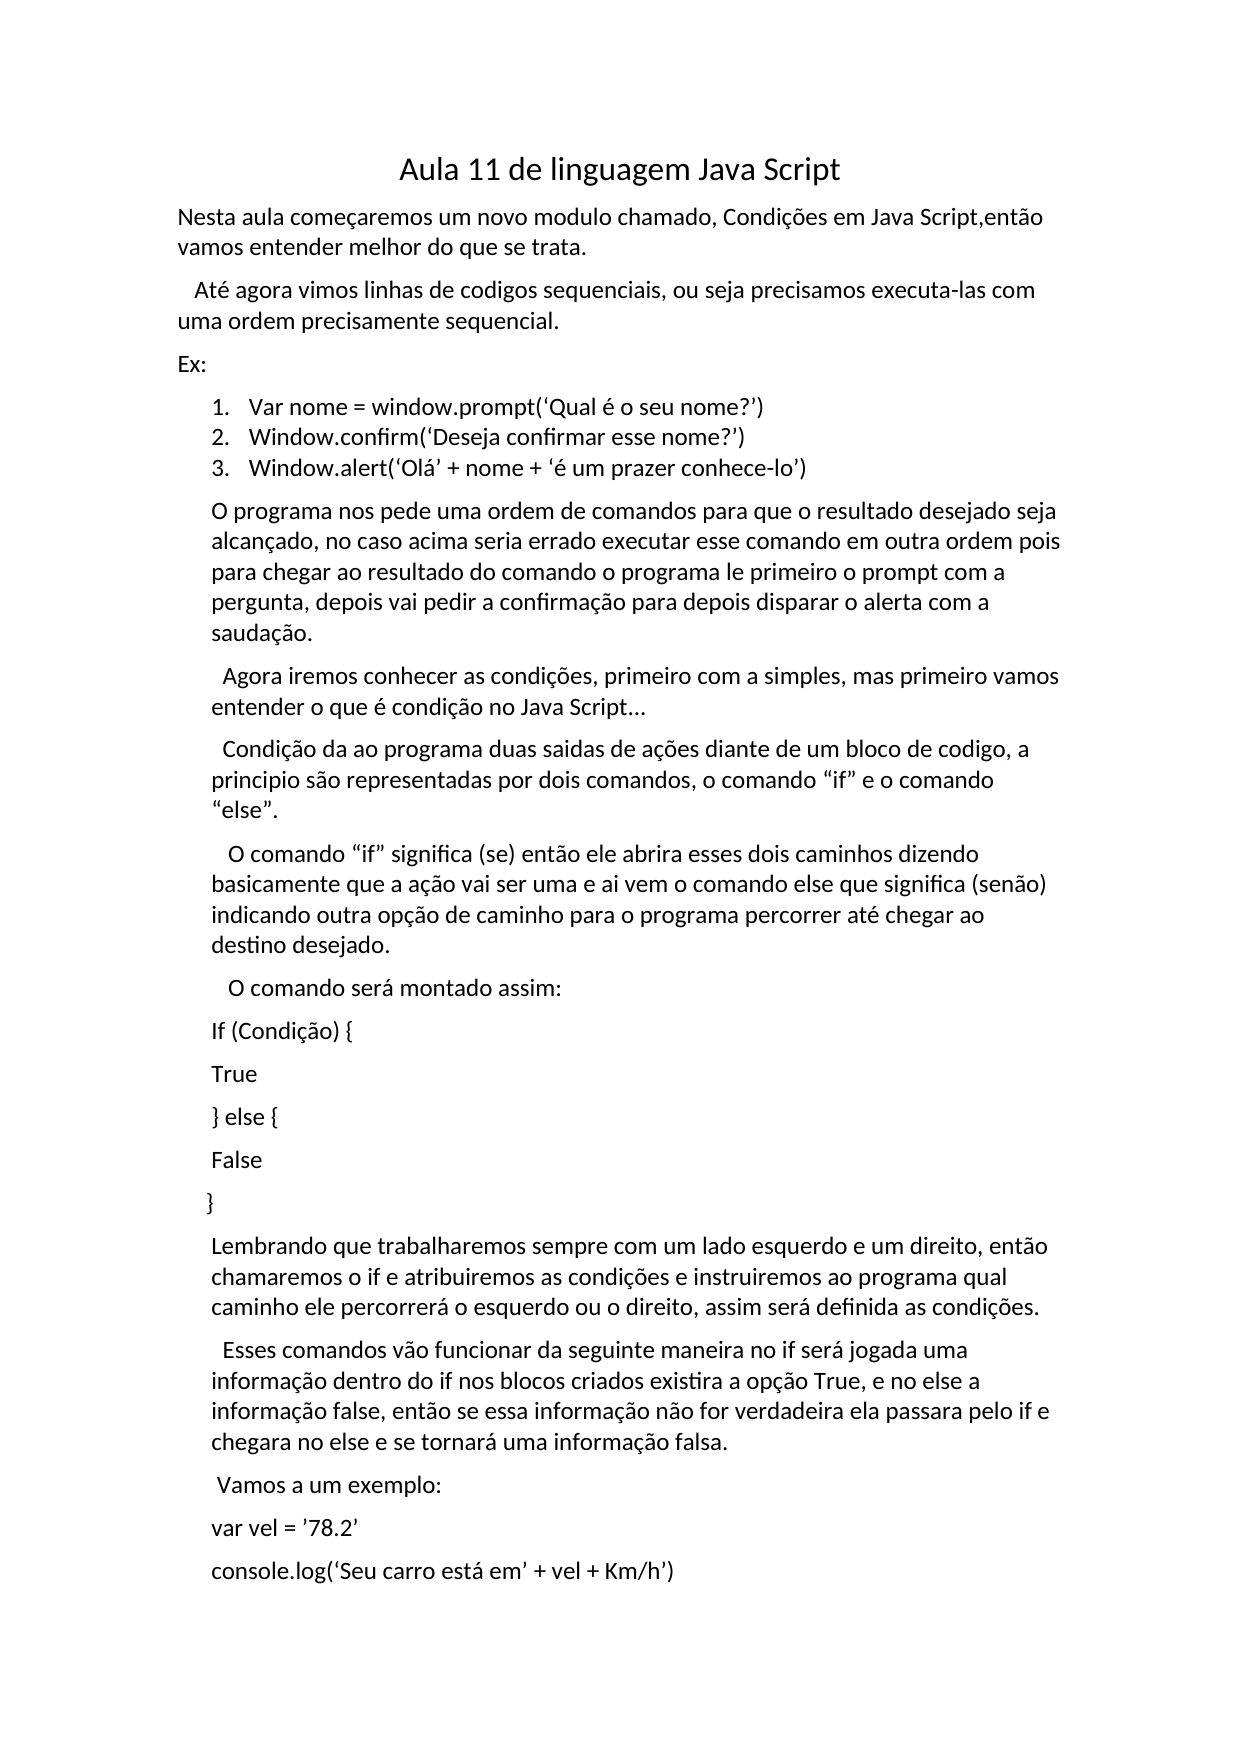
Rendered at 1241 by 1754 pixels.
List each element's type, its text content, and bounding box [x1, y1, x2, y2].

text } [177, 1187, 1063, 1218]
text Vamos a um exemplo: [211, 1469, 1063, 1499]
text Nesta aula começaremos um novo modulo chamado, Condições em Java Script,então vamos entender melhor do que se trata. [177, 201, 1063, 262]
text Até agora vimos linhas de codigos sequenciais, ou seja precisamos executa-las com uma ordem precisamente sequencial. [177, 274, 1063, 335]
text Esses comandos vão funcionar da seguinte maneira no if será jogada uma informação dentro do if nos blocos criados existira a opção True, e no else a informação false, então se essa informação não for verdadeira ela passara pelo if e chegara no else e se tornará uma informação falsa. [211, 1334, 1063, 1457]
list Window.confirm(‘Deseja confirmar esse nome?’) [211, 421, 1063, 452]
text Aula 11 de linguagem Java Script [177, 148, 1063, 188]
text True [211, 1058, 1063, 1089]
list Var nome = window.prompt(‘Qual é o seu nome?’) [211, 391, 1063, 421]
text console.log(‘Seu carro está em’ + vel + Km/h’) [211, 1555, 1063, 1586]
text Ex: [177, 348, 1063, 378]
list Window.alert(‘Olá’ + nome + ‘é um prazer conhece-lo’) [211, 452, 1063, 482]
text Lembrando que trabalharemos sempre com um lado esquerdo e um direito, então chamaremos o if e atribuiremos as condições e instruiremos ao programa qual caminho ele percorrerá o esquerdo ou o direito, assim será definida as condições. [211, 1230, 1063, 1322]
text O comando “if” significa (se) então ele abrira esses dois caminhos dizendo basicamente que a ação vai ser uma e ai vem o comando else que significa (senão) indicando outra opção de caminho para o programa percorrer até chegar ao destino desejado. [211, 838, 1063, 960]
text If (Condição) { [211, 1015, 1063, 1046]
text Agora iremos conhecer as condições, primeiro com a simples, mas primeiro vamos entender o que é condição no Java Script... [211, 660, 1063, 721]
text False [211, 1144, 1063, 1175]
text O programa nos pede uma ordem de comandos para que o resultado desejado seja alcançado, no caso acima seria errado executar esse comando em outra ordem pois para chegar ao resultado do comando o programa le primeiro o prompt com a pergunta, depois vai pedir a confirmação para depois disparar o alerta com a saudação. [211, 495, 1063, 648]
text Condição da ao programa duas saidas de ações diante de um bloco de codigo, a principio são representadas por dois comandos, o comando “if” e o comando “else”. [211, 734, 1063, 825]
text } else { [211, 1101, 1063, 1132]
text O comando será montado assim: [211, 972, 1063, 1003]
text var vel = ’78.2’ [211, 1512, 1063, 1543]
